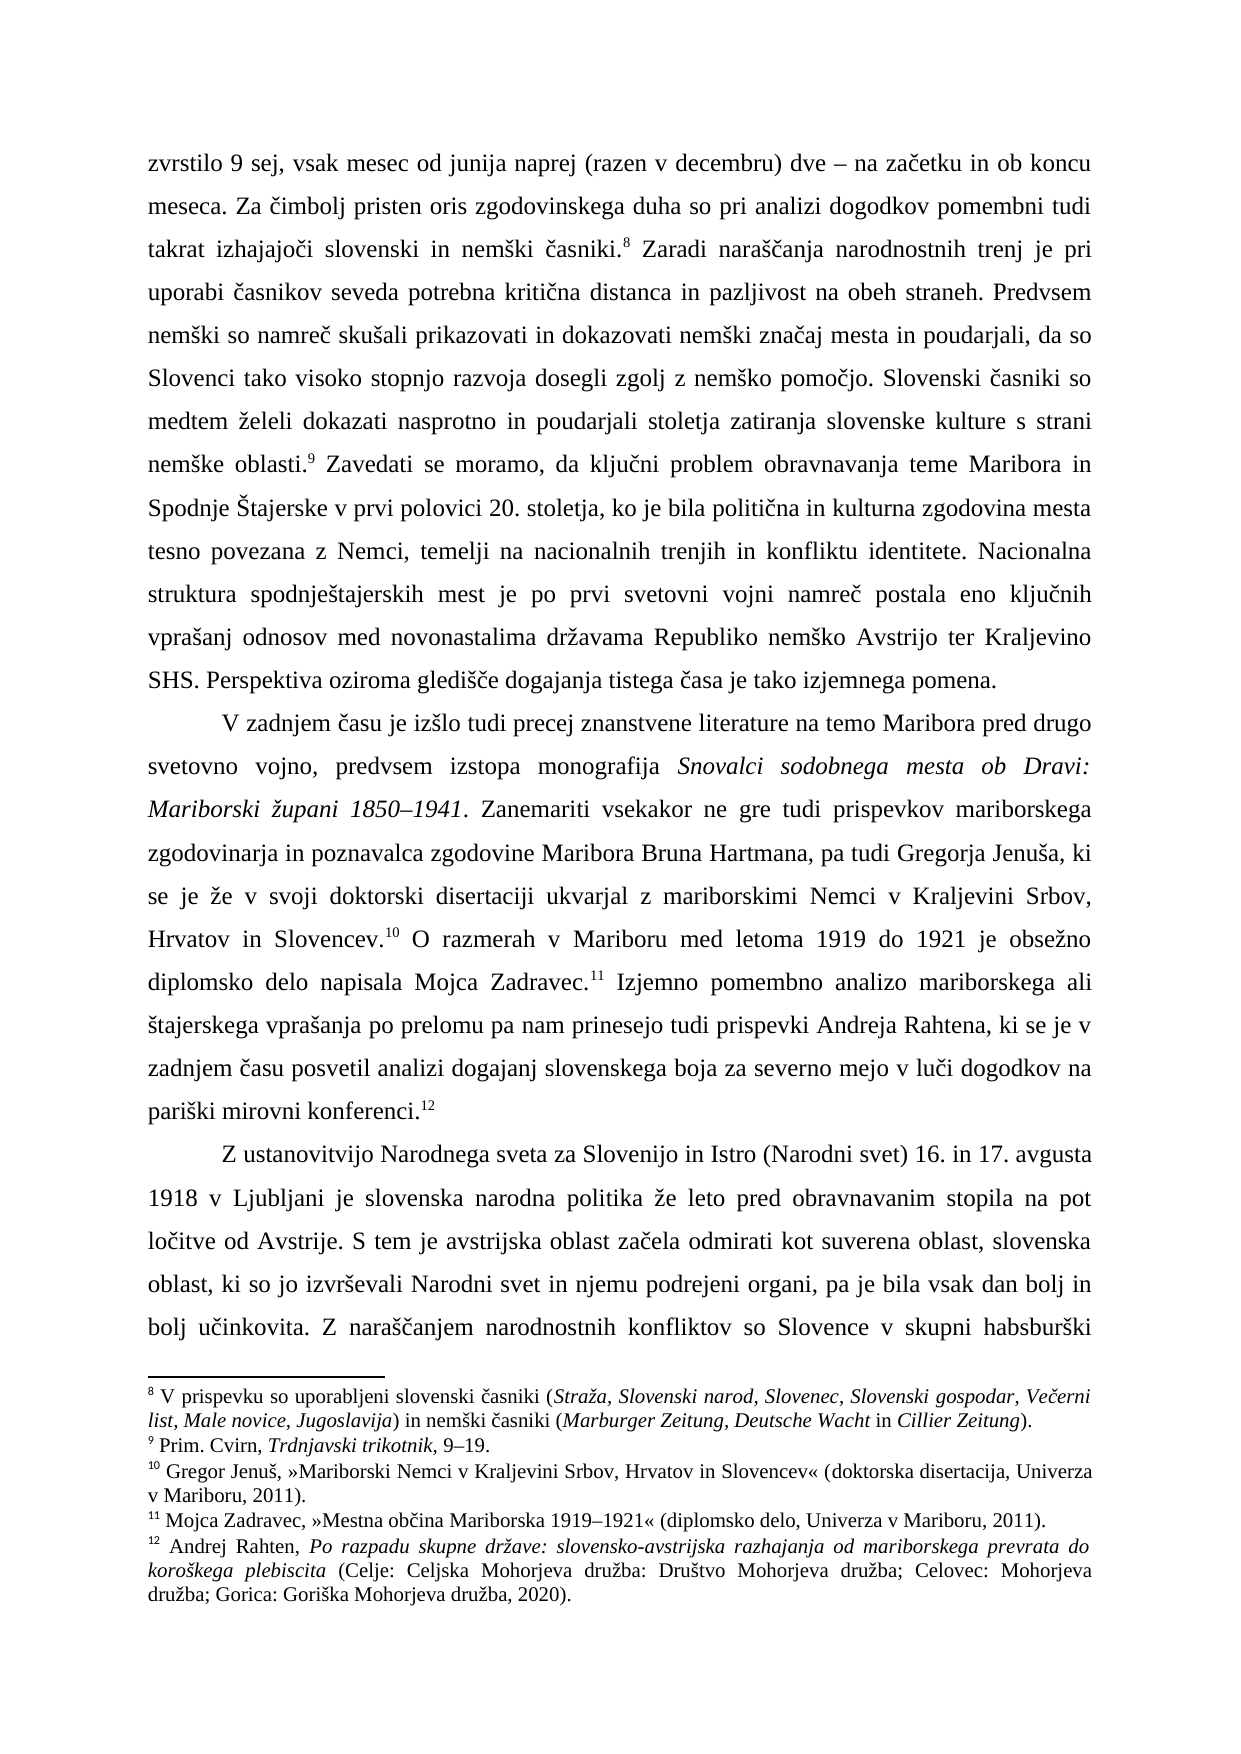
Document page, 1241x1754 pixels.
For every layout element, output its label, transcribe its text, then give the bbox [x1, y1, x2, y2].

text V zadnjem času je izšlo tudi precej znanstvene literature na temo Maribora pred drugo svetovno vojno, predvsem izstopa monografija Snovalci sodobnega mesta ob Dravi: Mariborski župani 1850–1941. Zanemariti vsekakor ne gre tudi prispevkov mariborskega zgodovinarja in poznavalca zgodovine Maribora Bruna Hartmana, pa tudi Gregorja Jenuša, ki se je že v svoji doktorski disertaciji ukvarjal z mariborskimi Nemci v Kraljevini Srbov, Hrvatov in Slovencev. O razmerah v Mariboru med letoma 1919 do 1921 je obsežno diplomsko delo napisala Mojca Zadravec. Izjemno pomembno analizo mariborskega ali štajerskega vprašanja po prelomu pa nam prinesejo tudi prispevki Andreja Rahtena, ki se je v zadnjem času posvetil analizi dogajanj slovenskega boja za severno mejo v luči dogodkov na pariški mirovni konferenci. [148, 708, 1093, 1125]
